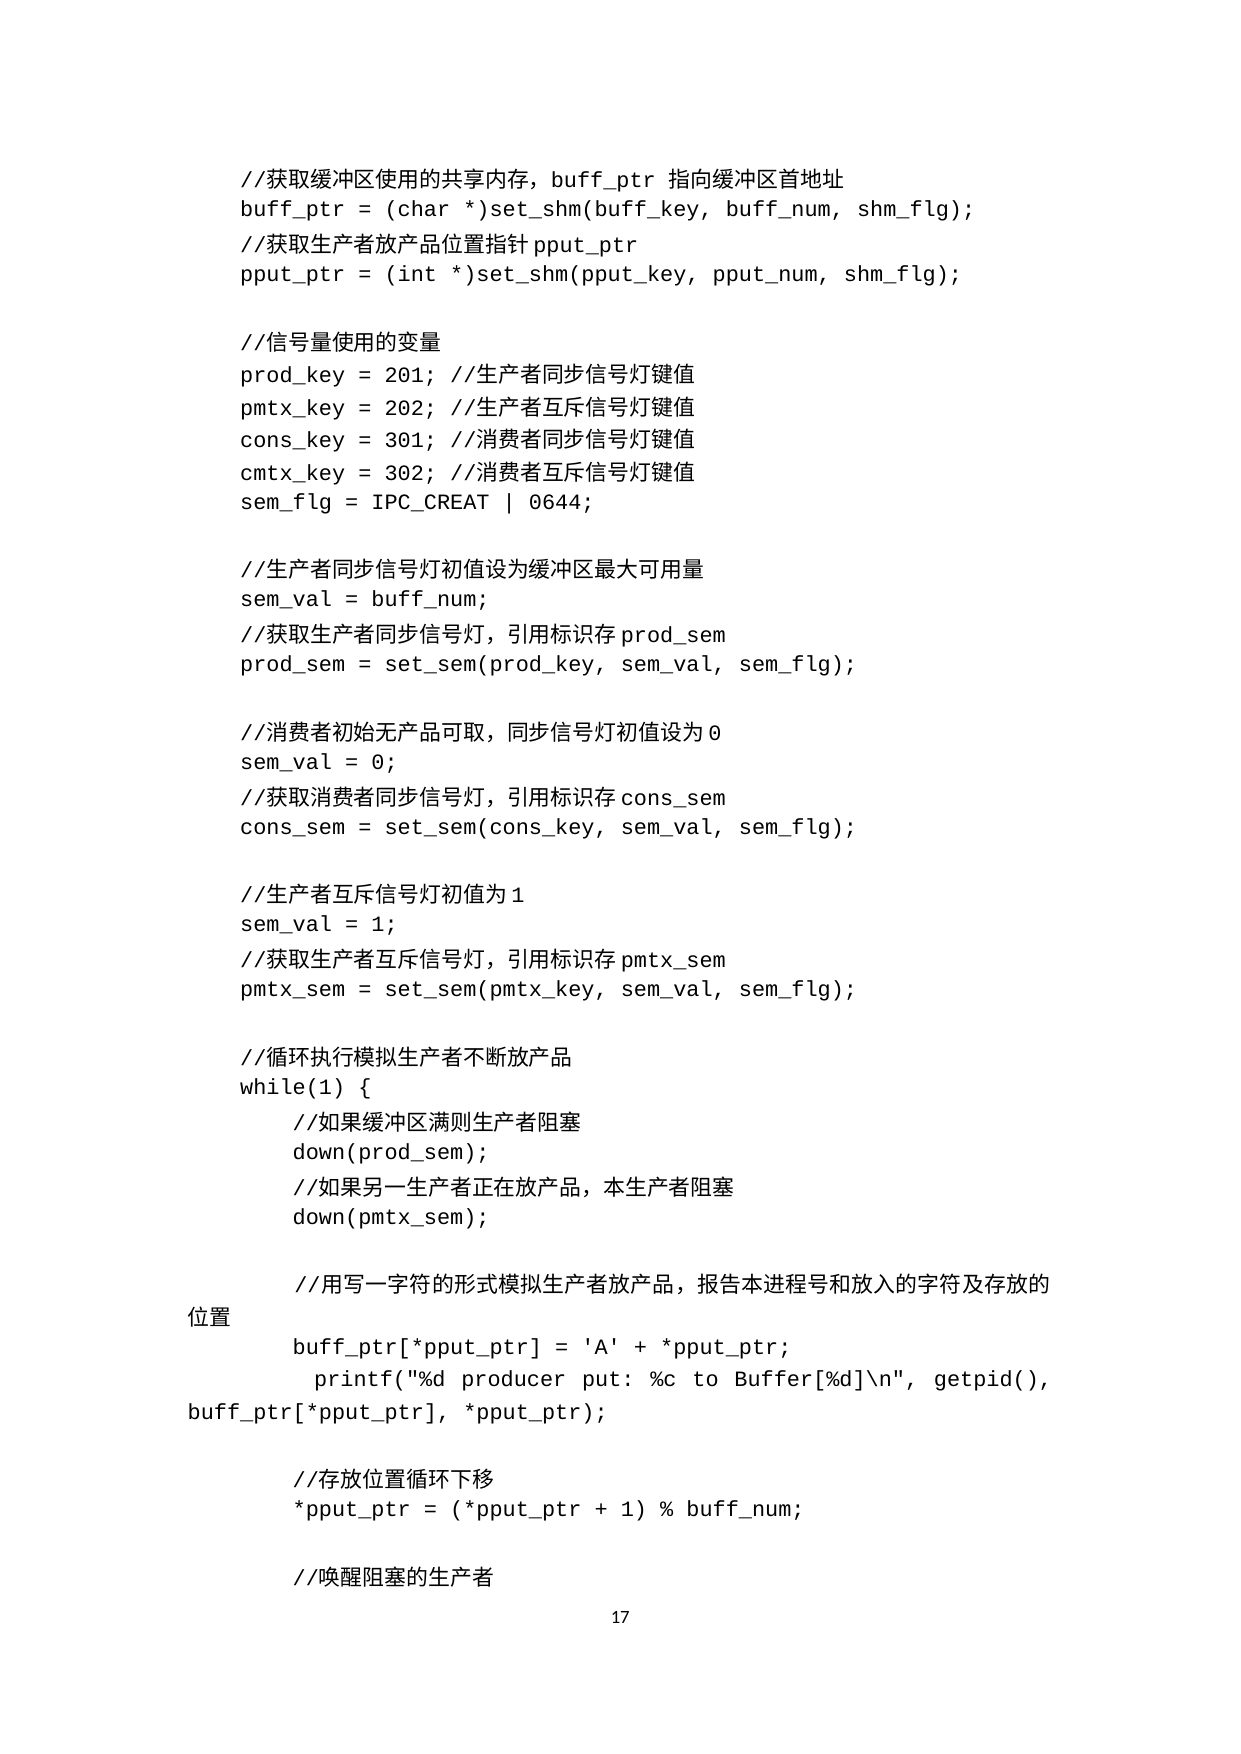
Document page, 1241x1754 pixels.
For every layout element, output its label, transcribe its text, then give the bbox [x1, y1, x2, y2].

text while(1) { [187, 1072, 1053, 1104]
text //获取消费者同步信号灯，引用标识存cons_sem [187, 779, 1053, 812]
text //存放位置循环下移 [187, 1462, 1053, 1494]
text printf("%d producer put: %c to Buffer[%d]\n", getpid(), buff_ptr[*pput_ptr], *pput_ptr); [187, 1364, 1053, 1429]
text *pput_ptr = (*pput_ptr + 1) % buff_num; [187, 1494, 1053, 1527]
text sem_val = 1; [187, 909, 1053, 942]
text //获取缓冲区使用的共享内存，buff_ptr 指向缓冲区首地址 [187, 162, 1053, 194]
text //消费者初始无产品可取，同步信号灯初值设为0 [187, 714, 1053, 747]
text prod_key = 201; //生产者同步信号灯键值 [187, 357, 1053, 389]
text sem_flg = IPC_CREAT | 0644; [187, 487, 1053, 519]
text sem_val = 0; [187, 747, 1053, 779]
text //获取生产者放产品位置指针pput_ptr [187, 227, 1053, 259]
text //生产者互斥信号灯初值为1 [187, 877, 1053, 909]
text //信号量使用的变量 [187, 324, 1053, 357]
text pput_ptr = (int *)set_shm(pput_key, pput_num, shm_flg); [187, 259, 1053, 292]
text //循环执行模拟生产者不断放产品 [187, 1039, 1053, 1072]
text pmtx_sem = set_sem(pmtx_key, sem_val, sem_flg); [187, 974, 1053, 1007]
text cons_key = 301; //消费者同步信号灯键值 [187, 422, 1053, 454]
text //如果缓冲区满则生产者阻塞 [187, 1104, 1053, 1137]
text //唤醒阻塞的生产者 [187, 1559, 1053, 1592]
text cmtx_key = 302; //消费者互斥信号灯键值 [187, 454, 1053, 487]
text //获取生产者互斥信号灯，引用标识存pmtx_sem [187, 942, 1053, 974]
text sem_val = buff_num; [187, 584, 1053, 617]
text buff_ptr[*pput_ptr] = 'A' + *pput_ptr; [187, 1332, 1053, 1364]
text //生产者同步信号灯初值设为缓冲区最大可用量 [187, 552, 1053, 584]
text pmtx_key = 202; //生产者互斥信号灯键值 [187, 389, 1053, 422]
text //如果另一生产者正在放产品，本生产者阻塞 [187, 1169, 1053, 1202]
text prod_sem = set_sem(prod_key, sem_val, sem_flg); [187, 649, 1053, 682]
text down(pmtx_sem); [187, 1202, 1053, 1234]
text //获取生产者同步信号灯，引用标识存prod_sem [187, 617, 1053, 649]
text //用写一字符的形式模拟生产者放产品，报告本进程号和放入的字符及存放的位置 [187, 1267, 1053, 1332]
text down(prod_sem); [187, 1137, 1053, 1169]
text buff_ptr = (char *)set_shm(buff_key, buff_num, shm_flg); [187, 194, 1053, 227]
text cons_sem = set_sem(cons_key, sem_val, sem_flg); [187, 812, 1053, 844]
